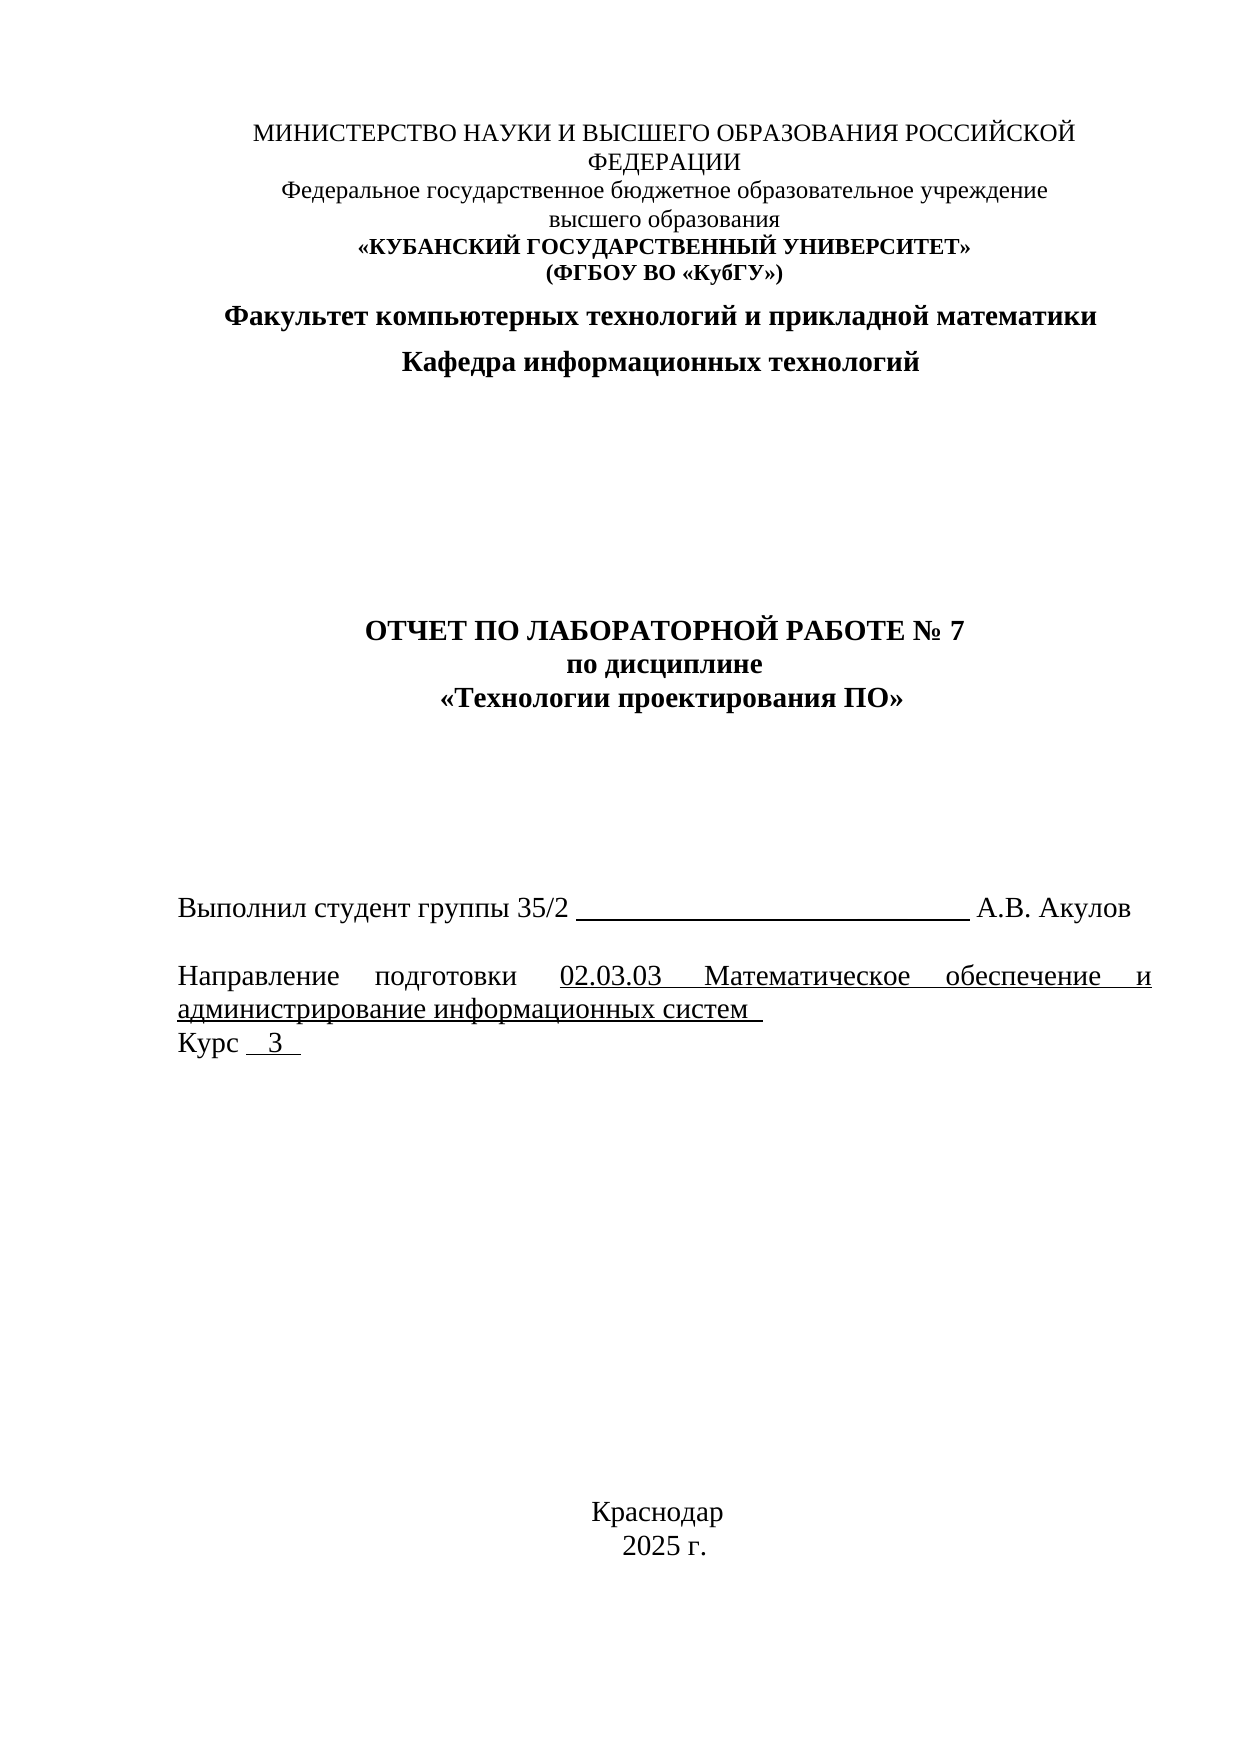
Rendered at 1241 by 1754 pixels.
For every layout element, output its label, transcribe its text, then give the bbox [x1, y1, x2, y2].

text (ФГБОУ ВО «КубГУ») [177, 259, 1152, 286]
text Выполнил студент группы 35/2 ____ А.В. Акулов [177, 891, 1152, 924]
text высшего образования [177, 204, 1152, 233]
text Факультет компьютерных технологий и прикладной математики [177, 298, 1152, 332]
text Федеральное государственное бюджетное образовательное учреждение [177, 176, 1152, 204]
text по дисциплине «Технологии проектирования ПО» [177, 646, 1152, 713]
text «КУБАНСКИЙ ГОСУДАРСТВЕННЫЙ УНИВЕРСИТЕТ» [177, 233, 1152, 259]
text ОТЧЕТ ПО ЛАБОРАТОРНОЙ РАБОТЕ № 7 [177, 613, 1152, 646]
text Кафедра информационных технологий [177, 344, 1152, 378]
text МИНИСТЕРСТВО НАУКИ И ВЫСШЕГО ОБРАЗОВАНИЯ РОССИЙСКОЙ ФЕДЕРАЦИИ [177, 118, 1152, 176]
text Краснодар [177, 1494, 1152, 1528]
text Направление подготовки 02.03.03 Математическое обеспечение и администрирование информационных систем [177, 958, 1152, 1025]
text Курс 3 [177, 1025, 1152, 1058]
text 2025 г. [177, 1528, 1152, 1561]
